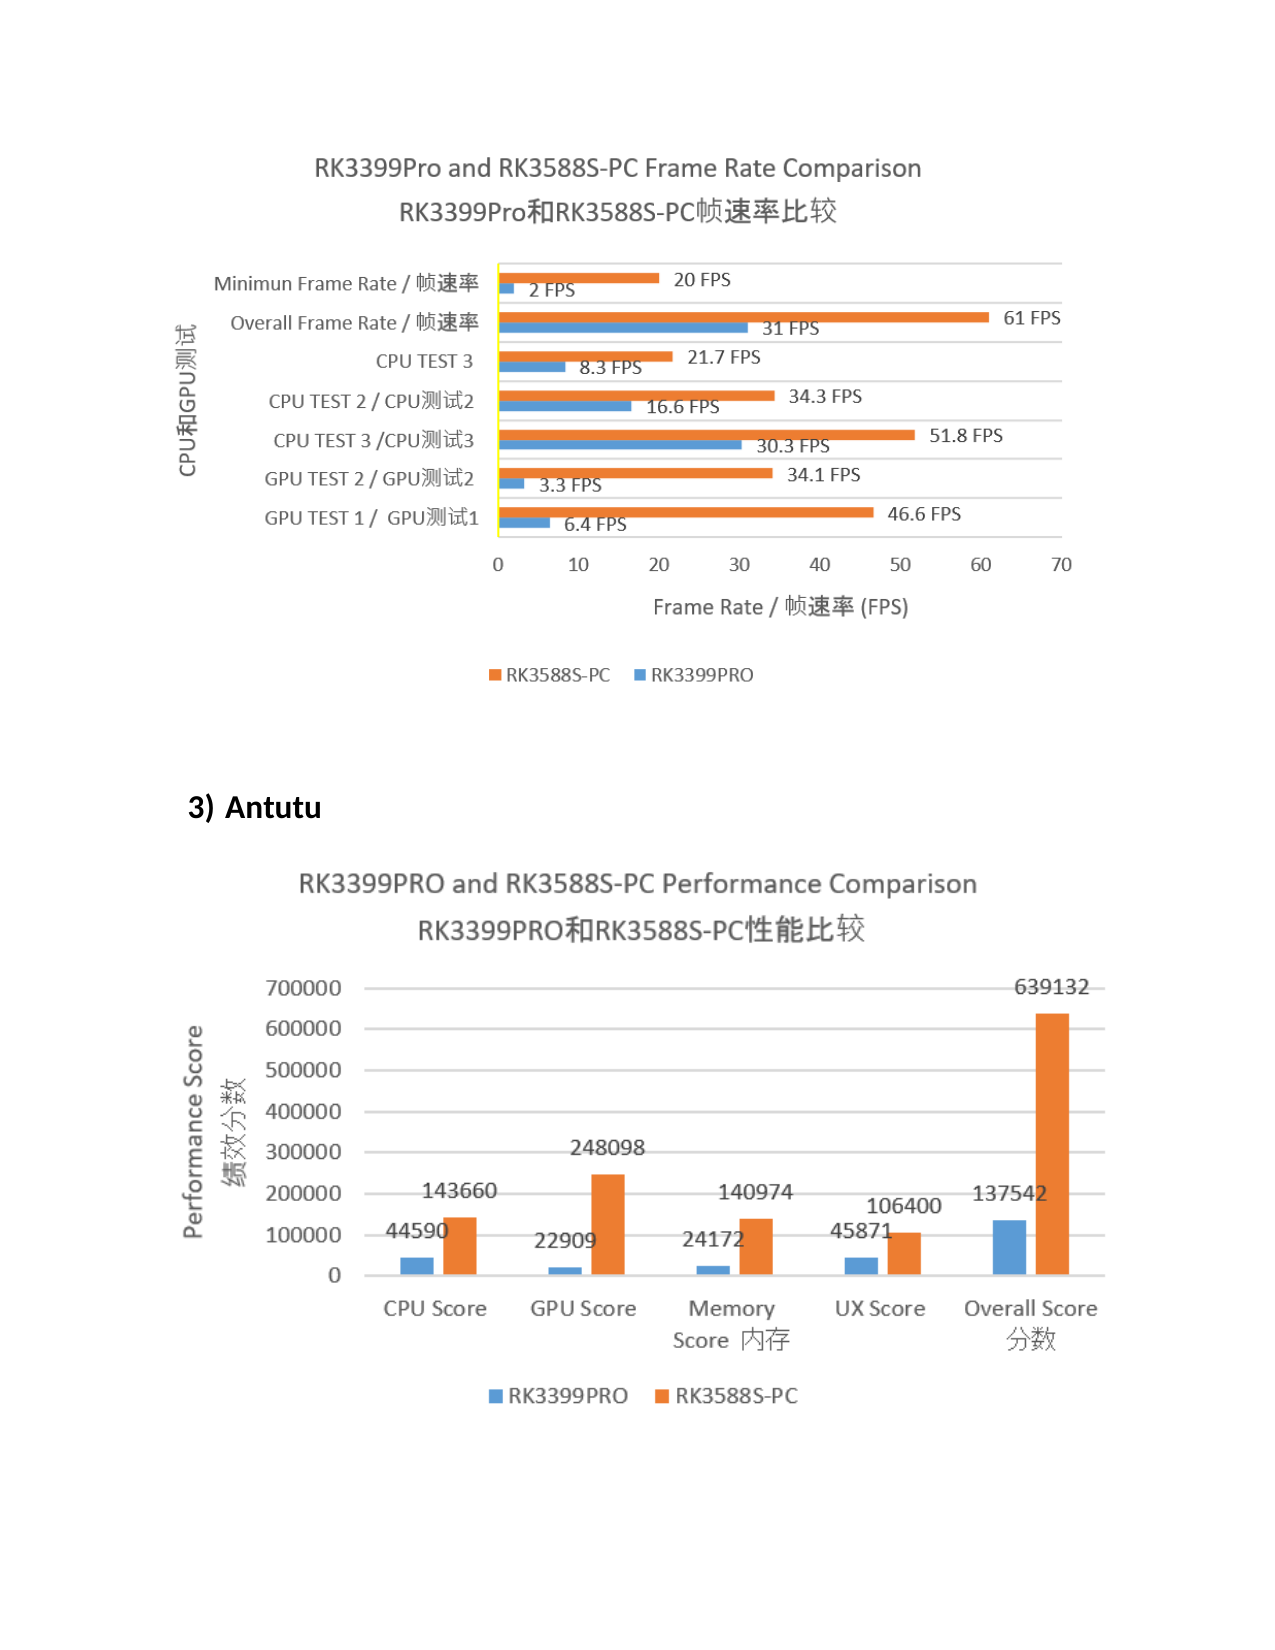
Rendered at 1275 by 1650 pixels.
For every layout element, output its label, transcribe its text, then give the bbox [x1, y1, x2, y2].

picture [150, 150, 1093, 696]
picture [150, 847, 1125, 1427]
list Antutu [187, 786, 1125, 827]
